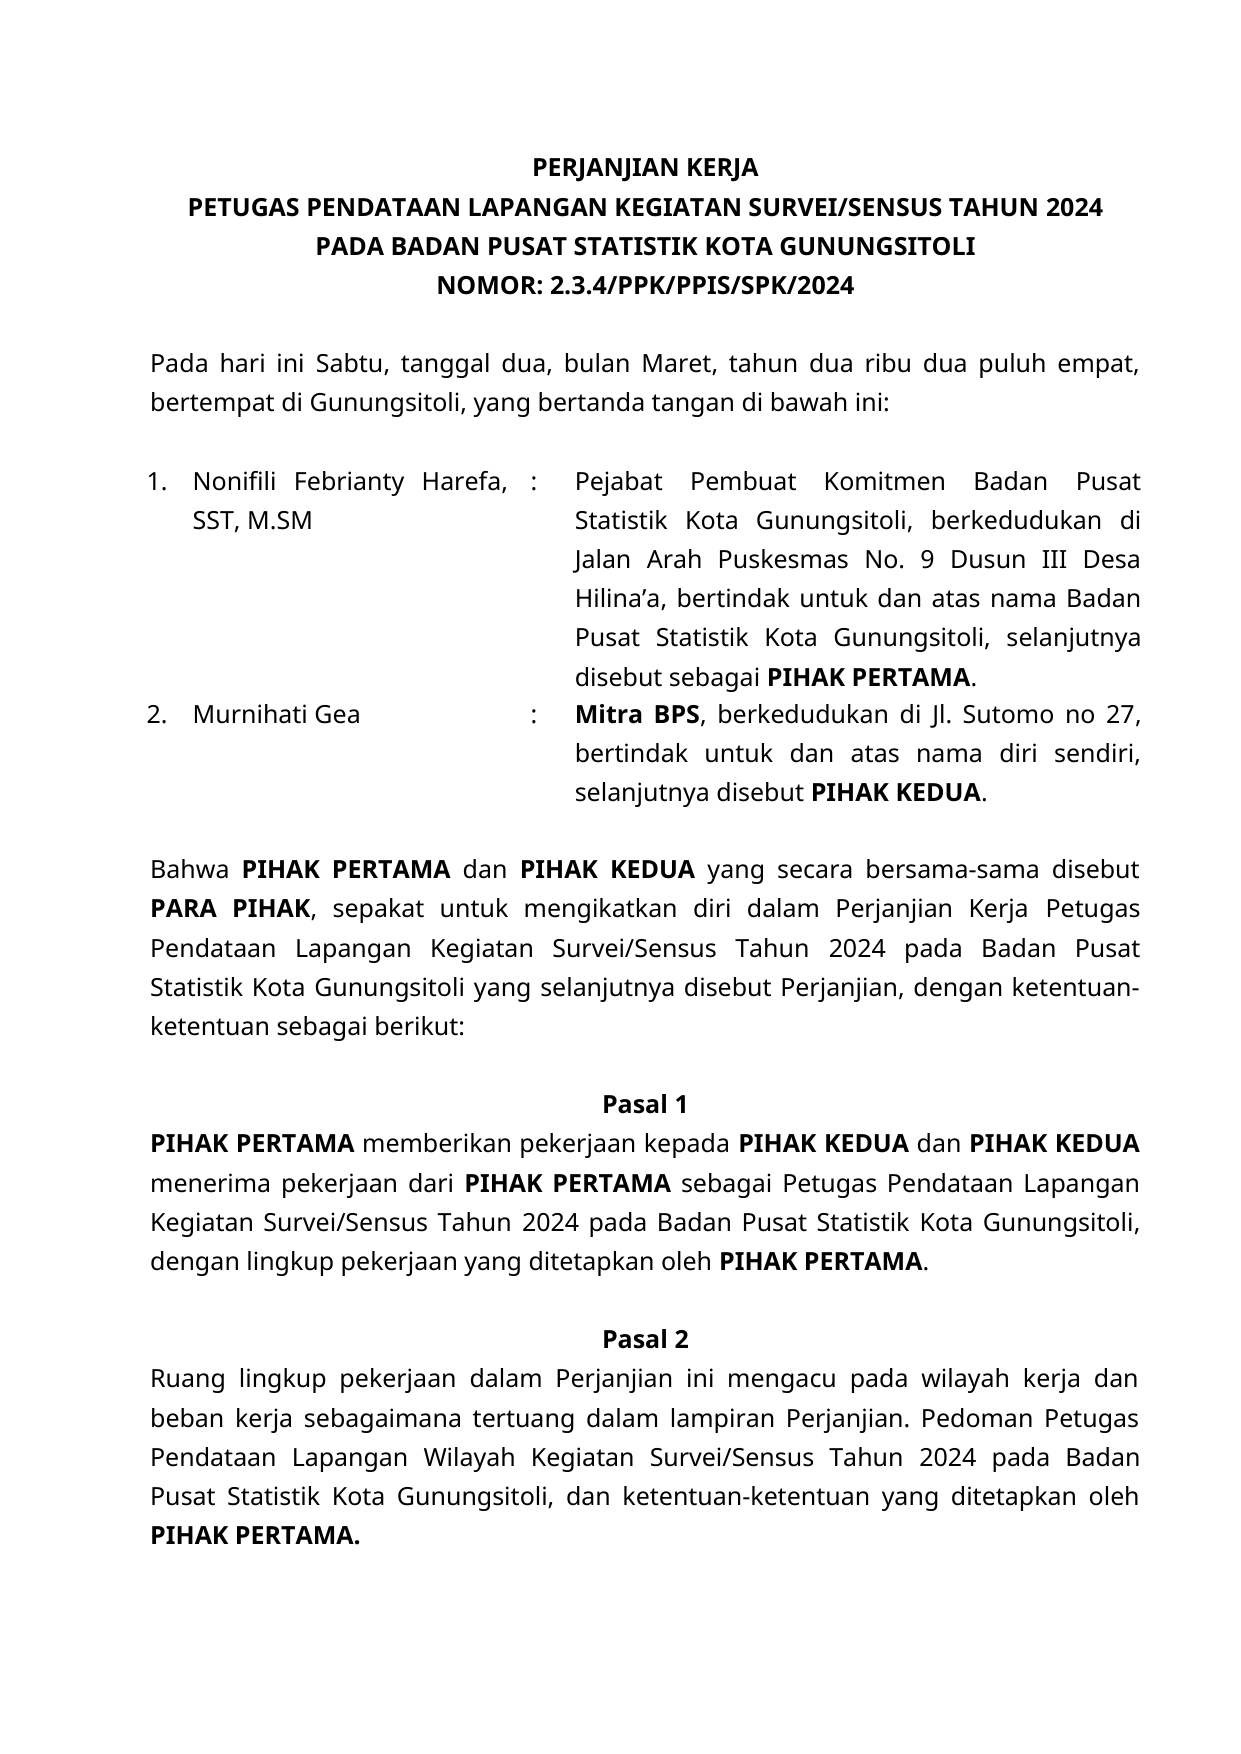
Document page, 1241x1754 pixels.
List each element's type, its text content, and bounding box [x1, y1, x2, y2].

table_header Pejabat Pembuat Komitmen Badan Pusat Statistik Kota Gunungsitoli, berkedudukan di Jalan Arah Puskesmas No. 9 Dusun III Desa Hilina’a, bertindak untuk dan atas nama Badan Pusat Statistik Kota Gunungsitoli, selanjutnya disebut sebagai PIHAK PERTAMA. [563, 463, 1153, 697]
text Pasal 1 [150, 1087, 1140, 1121]
table_header 1. [135, 463, 181, 697]
text Bahwa PIHAK PERTAMA dan PIHAK KEDUA yang secara bersama-sama disebut PARA PIHAK, sepakat untuk mengikatkan diri dalam Perjanjian Kerja Petugas Pendataan Lapangan Kegiatan Survei/Sensus Tahun 2024 pada Badan Pusat Statistik Kota Gunungsitoli yang selanjutnya disebut Perjanjian, dengan ketentuan-ketentuan sebagai berikut: [150, 852, 1140, 1043]
text Pasal 2 [150, 1322, 1140, 1356]
table_cell 2. [135, 697, 181, 813]
text PERJANJIAN KERJA [150, 150, 1140, 184]
table_cell Murnihati Gea [181, 697, 519, 813]
table_header Nonifili Febrianty Harefa, SST, M.SM [181, 463, 519, 697]
text NOMOR: 2.3.4/PPK/PPIS/SPK/2024 [150, 267, 1140, 302]
text PETUGAS PENDATAAN LAPANGAN KEGIATAN SURVEI/SENSUS TAHUN 2024 PADA BADAN PUSAT STATISTIK KOTA GUNUNGSITOLI [150, 189, 1140, 262]
table_header : [519, 463, 563, 697]
table_cell : [519, 697, 563, 813]
text Ruang lingkup pekerjaan dalam Perjanjian ini mengacu pada wilayah kerja dan beban kerja sebagaimana tertuang dalam lampiran Perjanjian. Pedoman Petugas Pendataan Lapangan Wilayah Kegiatan Survei/Sensus Tahun 2024 pada Badan Pusat Statistik Kota Gunungsitoli, dan ketentuan-ketentuan yang ditetapkan oleh PIHAK PERTAMA. [150, 1361, 1140, 1552]
text Pada hari ini Sabtu, tanggal dua, bulan Maret, tahun dua ribu dua puluh empat, bertempat di Gunungsitoli, yang bertanda tangan di bawah ini: [150, 346, 1140, 419]
text PIHAK PERTAMA memberikan pekerjaan kepada PIHAK KEDUA dan PIHAK KEDUA menerima pekerjaan dari PIHAK PERTAMA sebagai Petugas Pendataan Lapangan Kegiatan Survei/Sensus Tahun 2024 pada Badan Pusat Statistik Kota Gunungsitoli, dengan lingkup pekerjaan yang ditetapkan oleh PIHAK PERTAMA. [150, 1126, 1140, 1278]
table_cell Mitra BPS, berkedudukan di Jl. Sutomo no 27, bertindak untuk dan atas nama diri sendiri, selanjutnya disebut PIHAK KEDUA. [563, 697, 1153, 813]
